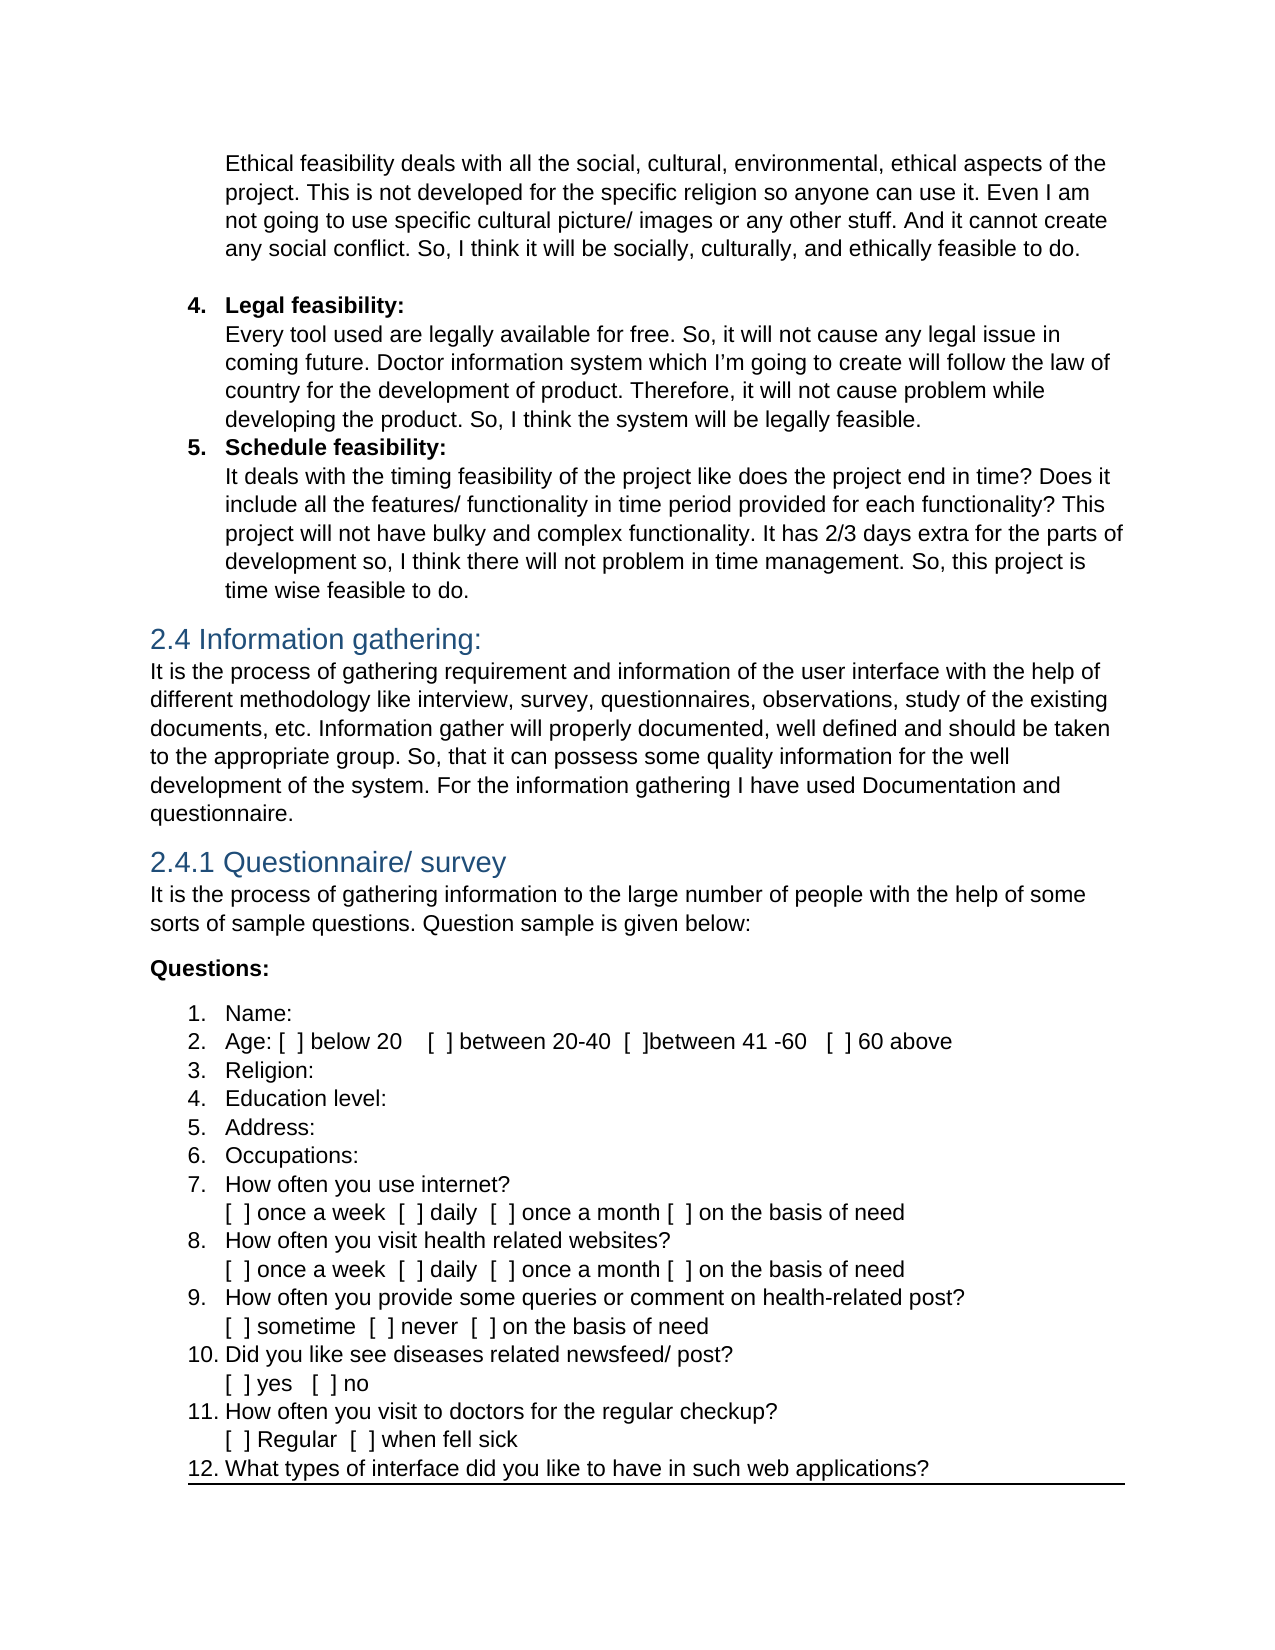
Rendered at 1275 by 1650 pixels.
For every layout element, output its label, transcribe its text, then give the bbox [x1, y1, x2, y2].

list Occupations: [187, 1142, 1125, 1168]
list Ethical feasibility deals with all the social, cultural, environmental, ethical aspects of the project. This is not developed for the specific religion so anyone can use it. Even I am not going to use specific cultural picture/ images or any other stuff. And it cannot create any social conflict. So, I think it will be socially, culturally, and ethically feasible to do. [225, 150, 1125, 262]
list Address: [187, 1114, 1125, 1140]
list It deals with the timing feasibility of the project like does the project end in time? Does it include all the features/ functionality in time period provided for each functionality? This project will not have bulky and complex functionality. It has 2/3 days extra for the parts of development so, I think there will not problem in time management. So, this project is time wise feasible to do. [225, 463, 1125, 603]
list Education level: [187, 1085, 1125, 1112]
list How often you use internet? [187, 1171, 1125, 1197]
subtitle 2.4.1 Questionnaire/ survey [150, 845, 1125, 879]
list [ ] sometime [ ] never [ ] on the basis of need [225, 1313, 1125, 1339]
list [ ] once a week [ ] daily [ ] once a month [ ] on the basis of need [225, 1256, 1125, 1282]
list [ ] yes [ ] no [225, 1369, 1125, 1396]
list [ ] Regular [ ] when fell sick [225, 1426, 1125, 1453]
list Name: [187, 1000, 1125, 1026]
list Age: [ ] below 20 [ ] between 20-40 [ ]between 41 -60 [ ] 60 above [187, 1028, 1125, 1055]
text Questions: [150, 955, 1125, 981]
list [ ] once a week [ ] daily [ ] once a month [ ] on the basis of need [225, 1199, 1125, 1225]
list How often you visit to doctors for the regular checkup? [187, 1398, 1125, 1424]
list How often you visit health related websites? [187, 1227, 1125, 1254]
list What types of interface did you like to have in such web applications? [187, 1455, 1125, 1485]
list Every tool used are legally available for free. So, it will not cause any legal issue in coming future. Doctor information system which I’m going to create will follow the law of country for the development of product. Therefore, it will not cause problem while developing the product. So, I think the system will be legally feasible. [225, 321, 1125, 432]
list Schedule feasibility: [187, 434, 1125, 461]
list Religion: [187, 1057, 1125, 1083]
text It is the process of gathering requirement and information of the user interface with the help of different methodology like interview, survey, questionnaires, observations, study of the existing documents, etc. Information gather will properly documented, well defined and should be taken to the appropriate group. So, that it can possess some quality information for the well development of the system. For the information gathering I have used Documentation and questionnaire. [150, 658, 1125, 826]
list Legal feasibility: [187, 292, 1125, 318]
text It is the process of gathering information to the large number of people with the help of some sorts of sample questions. Question sample is given below: [150, 881, 1125, 936]
list How often you provide some queries or comment on health-related post? [187, 1284, 1125, 1311]
subtitle 2.4 Information gathering: [150, 622, 1125, 655]
list Did you like see diseases related newsfeed/ post? [187, 1341, 1125, 1367]
